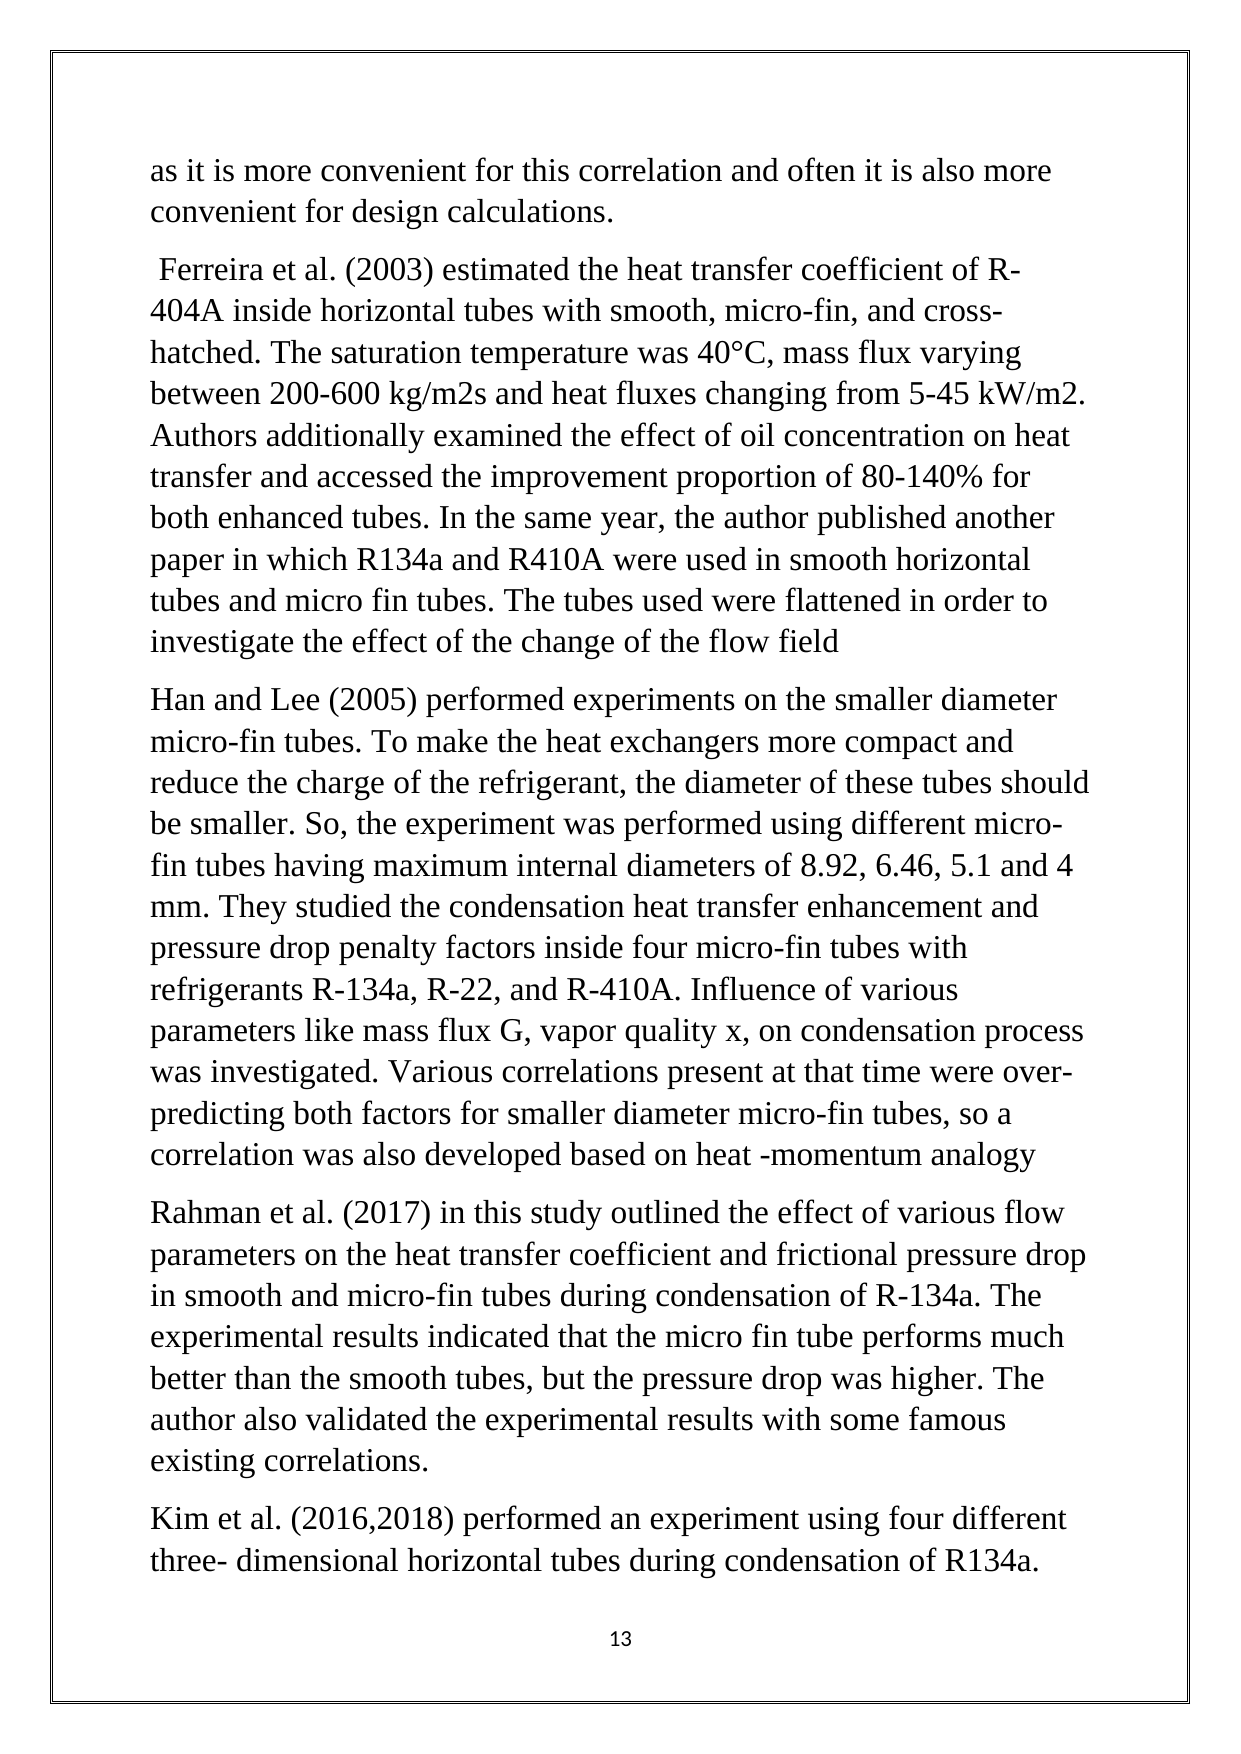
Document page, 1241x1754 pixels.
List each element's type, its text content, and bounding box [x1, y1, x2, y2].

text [150, 150, 1090, 230]
text Rahman et al. (2017) in this study outlined the effect of various flow parameters on the heat transfer coefficient and frictional pressure drop in smooth and micro-fin tubes during condensation of R-134a. The experimental results indicated that the micro fin tube performs much better than the smooth tubes, but the pressure drop was higher. The author also validated the experimental results with some famous existing correlations. [150, 1192, 1090, 1479]
text Ferreira et al. (2003) estimated the heat transfer coefficient of R-404A inside horizontal tubes with smooth, micro-fin, and cross-hatched. The saturation temperature was 40°C, mass flux varying between 200-600 kg/m2s and heat fluxes changing from 5-45 kW/m2. Authors additionally examined the effect of oil concentration on heat transfer and accessed the improvement proportion of 80-140% for both enhanced tubes. In the same year, the author published another paper in which R134a and R410A were used in smooth horizontal tubes and micro fin tubes. The tubes used were flattened in order to investigate the effect of the change of the flow field [150, 249, 1090, 660]
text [150, 1499, 1090, 1578]
text Han and Lee (2005) performed experiments on the smaller diameter micro-fin tubes. To make the heat exchangers more compact and reduce the charge of the refrigerant, the diameter of these tubes should be smaller. So, the experiment was performed using different micro-fin tubes having maximum internal diameters of 8.92, 6.46, 5.1 and 4 mm. They studied the condensation heat transfer enhancement and pressure drop penalty factors inside four micro-fin tubes with refrigerants R-134a, R-22, and R-410A. Influence of various parameters like mass flux G, vapor quality x, on condensation process was investigated. Various correlations present at that time were over-predicting both factors for smaller diameter micro-fin tubes, so a correlation was also developed based on heat -momentum analogy [150, 679, 1090, 1173]
